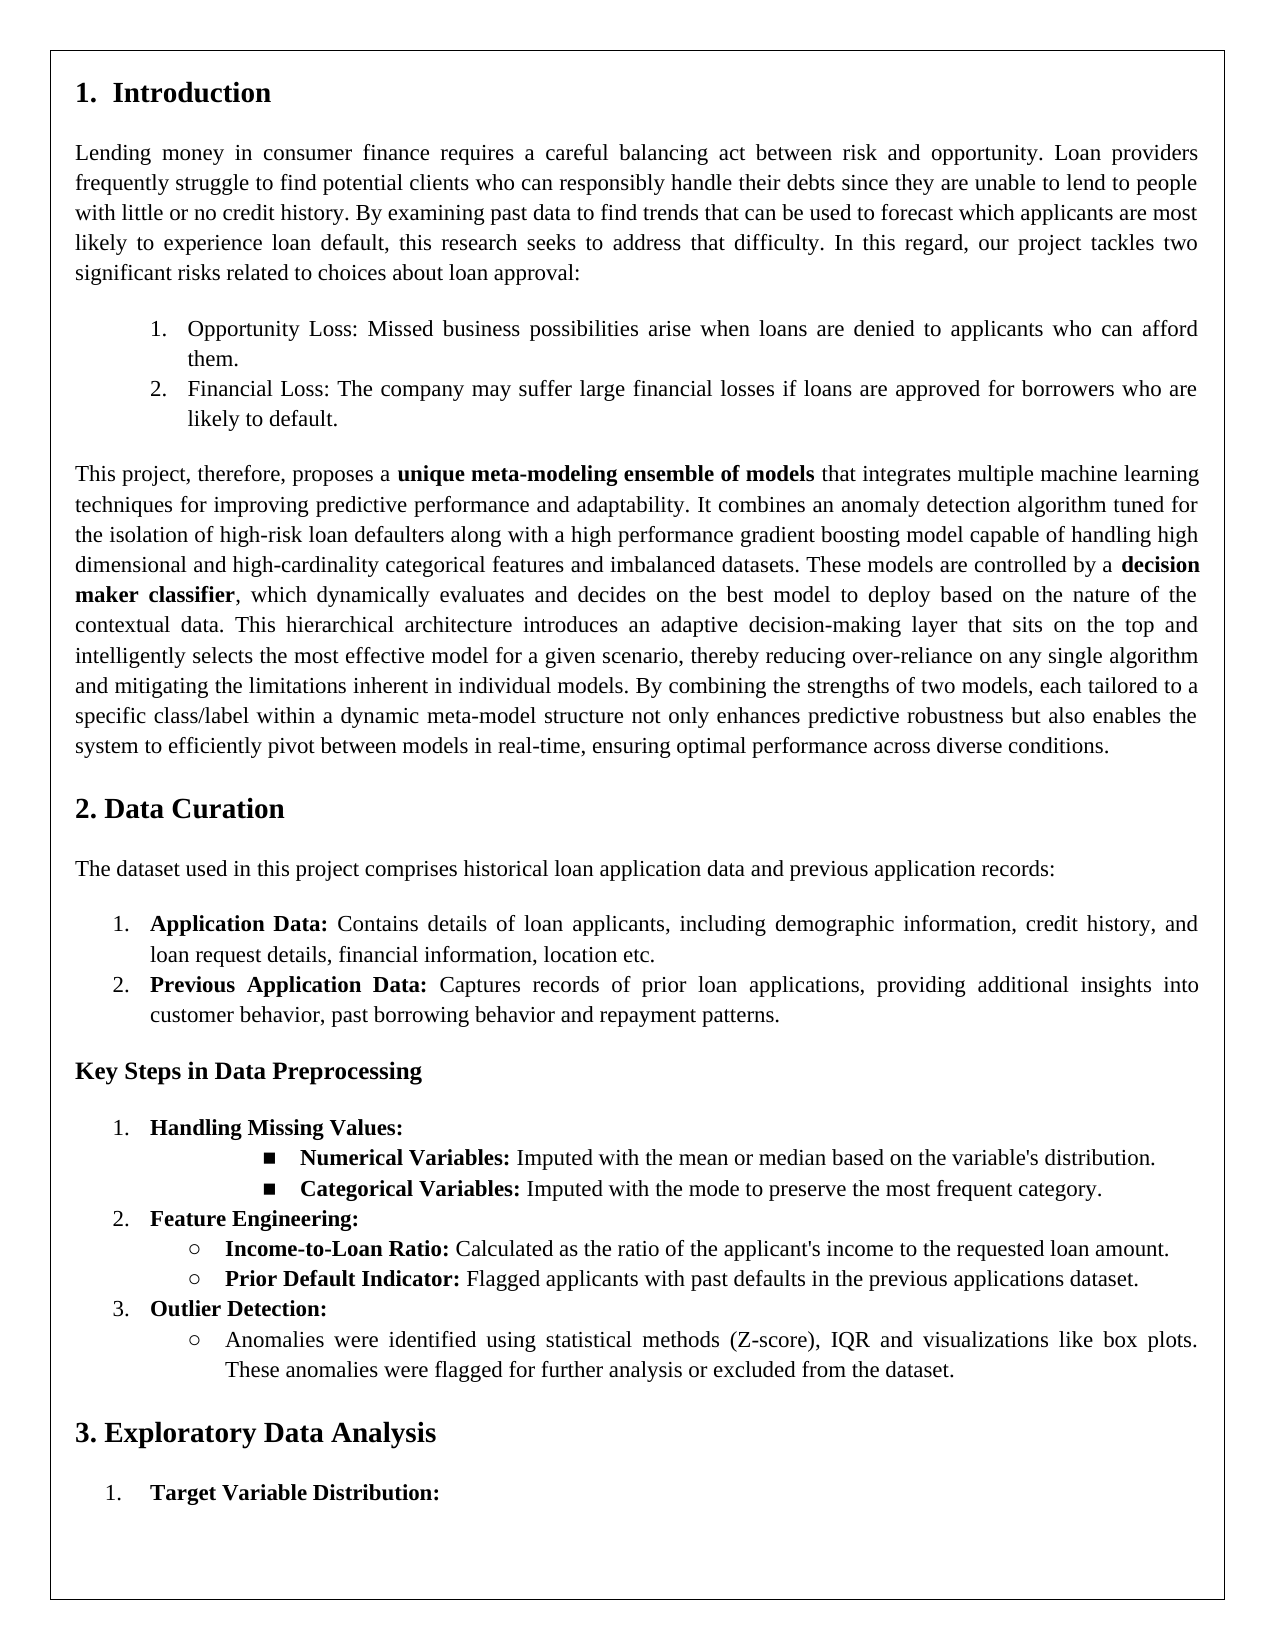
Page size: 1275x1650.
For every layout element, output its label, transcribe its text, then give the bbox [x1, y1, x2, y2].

list Application Data: Contains details of loan applicants, including demographic information, credit history, and loan request details, financial information, location etc. [112, 910, 1200, 967]
subtitle Key Steps in Data Preprocessing [75, 1056, 1200, 1085]
list Handling Missing Values: [112, 1114, 1200, 1141]
list Opportunity Loss: Missed business possibilities arise when loans are denied to applicants who can afford them. [150, 314, 1200, 371]
subtitle 2. Data Curation [75, 792, 1200, 825]
subtitle 3. Exploratory Data Analysis [75, 1415, 1200, 1449]
subtitle Introduction [75, 75, 1200, 108]
list Income-to-Loan Ratio: Calculated as the ratio of the applicant's income to the requested loan amount. [187, 1235, 1200, 1261]
list Categorical Variables: Imputed with the mode to preserve the most frequent category. [262, 1175, 1200, 1201]
list Previous Application Data: Captures records of prior loan applications, providing additional insights into customer behavior, past borrowing behavior and repayment patterns. [112, 971, 1200, 1027]
text The dataset used in this project comprises historical loan application data and previous application records: [75, 855, 1200, 882]
text Lending money in consumer finance requires a careful balancing act between risk and opportunity. Loan providers frequently struggle to find potential clients who can responsibly handle their debts since they are unable to lend to people with little or no credit history. By examining past data to find trends that can be used to forecast which applicants are most likely to experience loan default, this research seeks to address that difficulty. In this regard, our project tackles two significant risks related to choices about loan approval: [75, 138, 1200, 286]
list Outlier Detection: [112, 1296, 1200, 1322]
list Feature Engineering: [112, 1205, 1200, 1231]
text This project, therefore, proposes a unique meta-modeling ensemble of models that integrates multiple machine learning techniques for improving predictive performance and adaptability. It combines an anomaly detection algorithm tuned for the isolation of high-risk loan defaulters along with a high performance gradient boosting model capable of handling high dimensional and high-cardinality categorical features and imbalanced datasets. These models are controlled by a decision maker classifier, which dynamically evaluates and decides on the best model to deploy based on the nature of the contextual data. This hierarchical architecture introduces an adaptive decision-making layer that sits on the top and intelligently selects the most effective model for a given scenario, thereby reducing over-reliance on any single algorithm and mitigating the limitations inherent in individual models. By combining the strengths of two models, each tailored to a specific class/label within a dynamic meta-model structure not only enhances predictive robustness but also enables the system to efficiently pivot between models in real-time, ensuring optimal performance across diverse conditions. [75, 460, 1200, 759]
list Financial Loss: The company may suffer large financial losses if loans are approved for borrowers who are likely to default. [150, 375, 1200, 432]
list Numerical Variables: Imputed with the mean or median based on the variable's distribution. [262, 1144, 1200, 1171]
list Prior Default Indicator: Flagged applicants with past defaults in the previous applications dataset. [187, 1265, 1200, 1292]
list Anomalies were identified using statistical methods (Z-score), IQR and visualizations like box plots. These anomalies were flagged for further analysis or excluded from the dataset. [187, 1326, 1200, 1382]
list Target Variable Distribution: [97, 1479, 1200, 1505]
